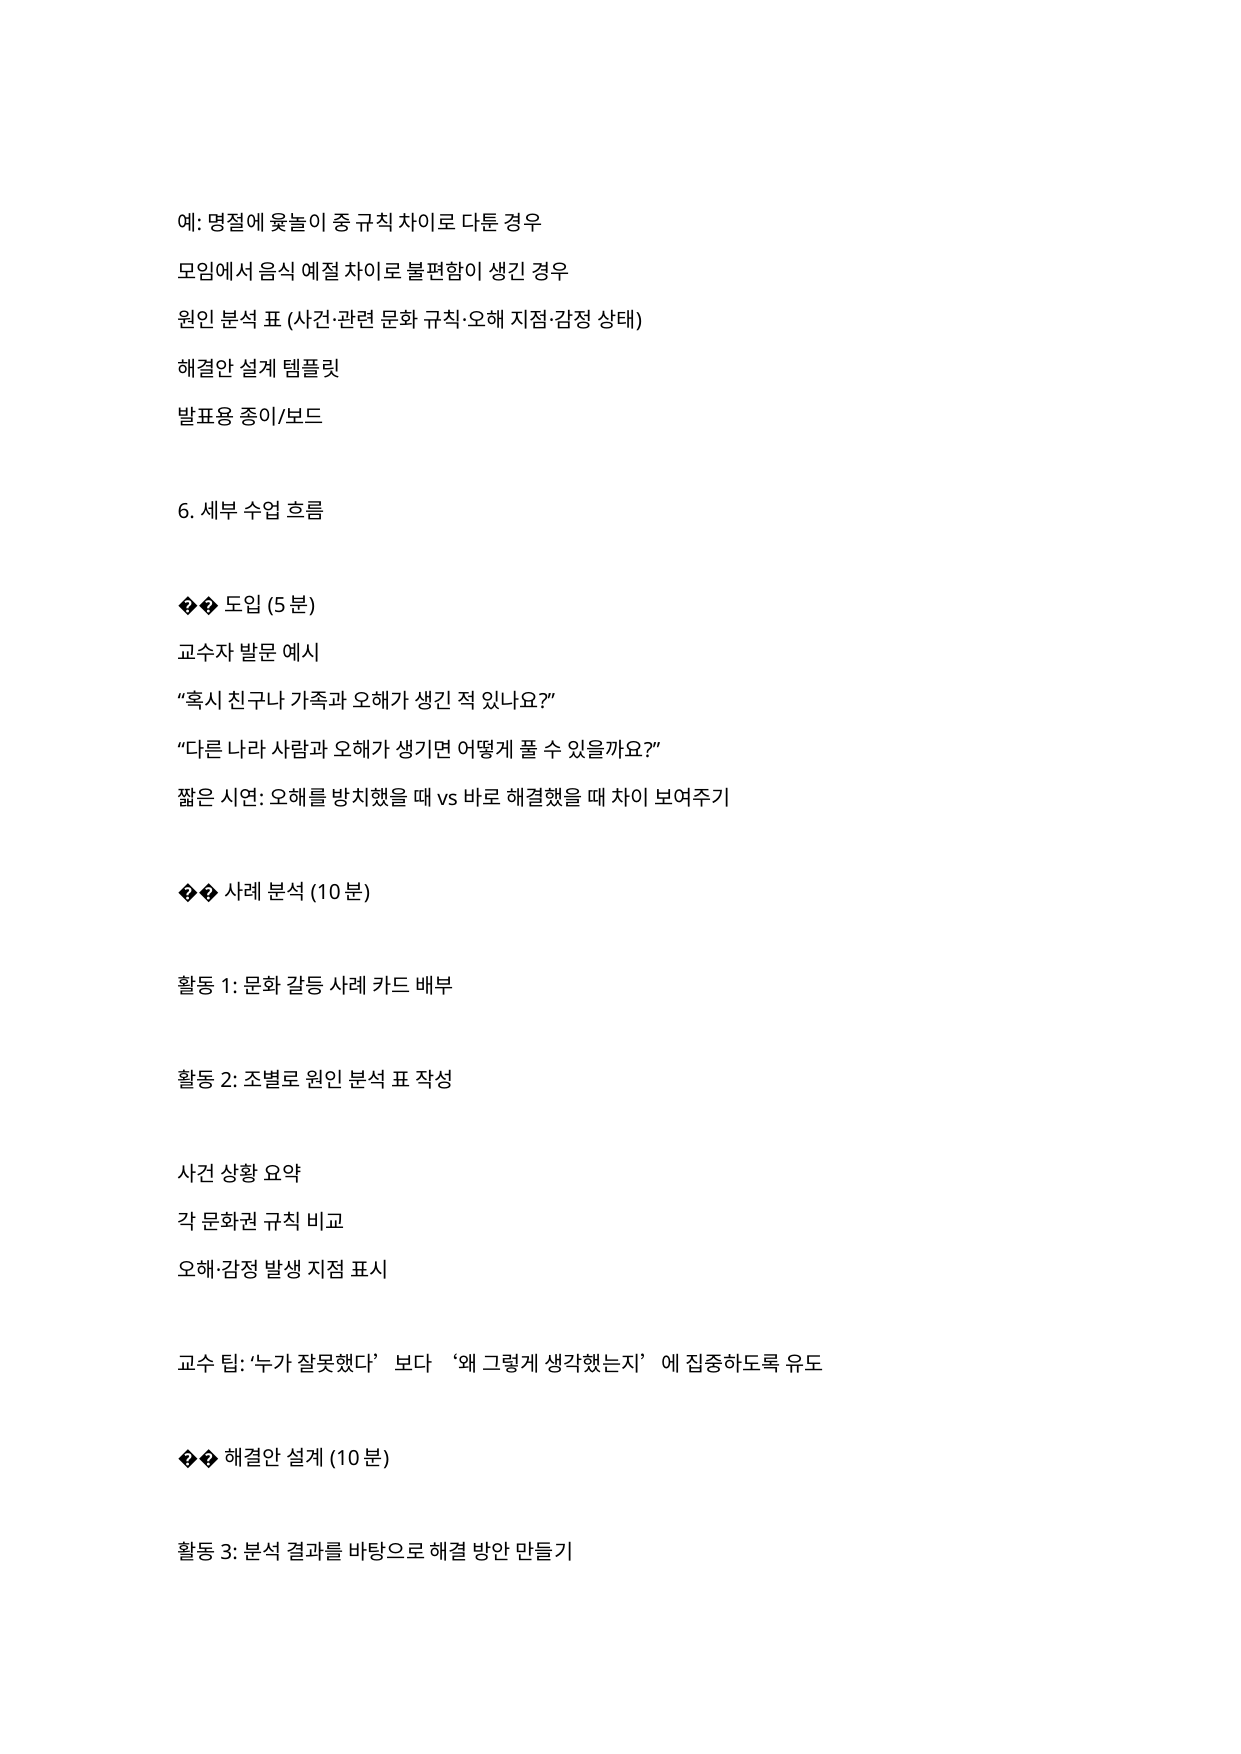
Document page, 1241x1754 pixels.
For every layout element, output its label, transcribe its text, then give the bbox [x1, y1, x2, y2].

text �� 사례 분석 (10분) [177, 875, 1063, 906]
text “혹시 친구나 가족과 오해가 생긴 적 있나요?” [177, 685, 1063, 715]
text 발표용 종이/보드 [177, 400, 1063, 431]
text “다른 나라 사람과 오해가 생기면 어떻게 풀 수 있을까요?” [177, 733, 1063, 763]
text 사건 상황 요약 [177, 1157, 1063, 1187]
text 교수자 발문 예시 [177, 636, 1063, 667]
text 활동 3: 분석 결과를 바탕으로 해결 방안 만들기 [177, 1535, 1063, 1566]
text 예: 명절에 윷놀이 중 규칙 차이로 다툰 경우 [177, 207, 1063, 237]
text 활동 1: 문화 갈등 사례 카드 배부 [177, 969, 1063, 999]
text 원인 분석 표 (사건·관련 문화 규칙·오해 지점·감정 상태) [177, 303, 1063, 334]
text �� 해결안 설계 (10분) [177, 1441, 1063, 1472]
text 6. 세부 수업 흐름 [177, 494, 1063, 524]
text 짧은 시연: 오해를 방치했을 때 vs 바로 해결했을 때 차이 보여주기 [177, 782, 1063, 812]
text 각 문화권 규칙 비교 [177, 1205, 1063, 1236]
text �� 도입 (5분) [177, 588, 1063, 618]
text 오해·감정 발생 지점 표시 [177, 1254, 1063, 1284]
text 활동 2: 조별로 원인 분석 표 작성 [177, 1063, 1063, 1093]
text 교수 팁: ‘누가 잘못했다’보다 ‘왜 그렇게 생각했는지’에 집중하도록 유도 [177, 1347, 1063, 1378]
text 해결안 설계 템플릿 [177, 352, 1063, 382]
text 모임에서 음식 예절 차이로 불편함이 생긴 경우 [177, 255, 1063, 285]
